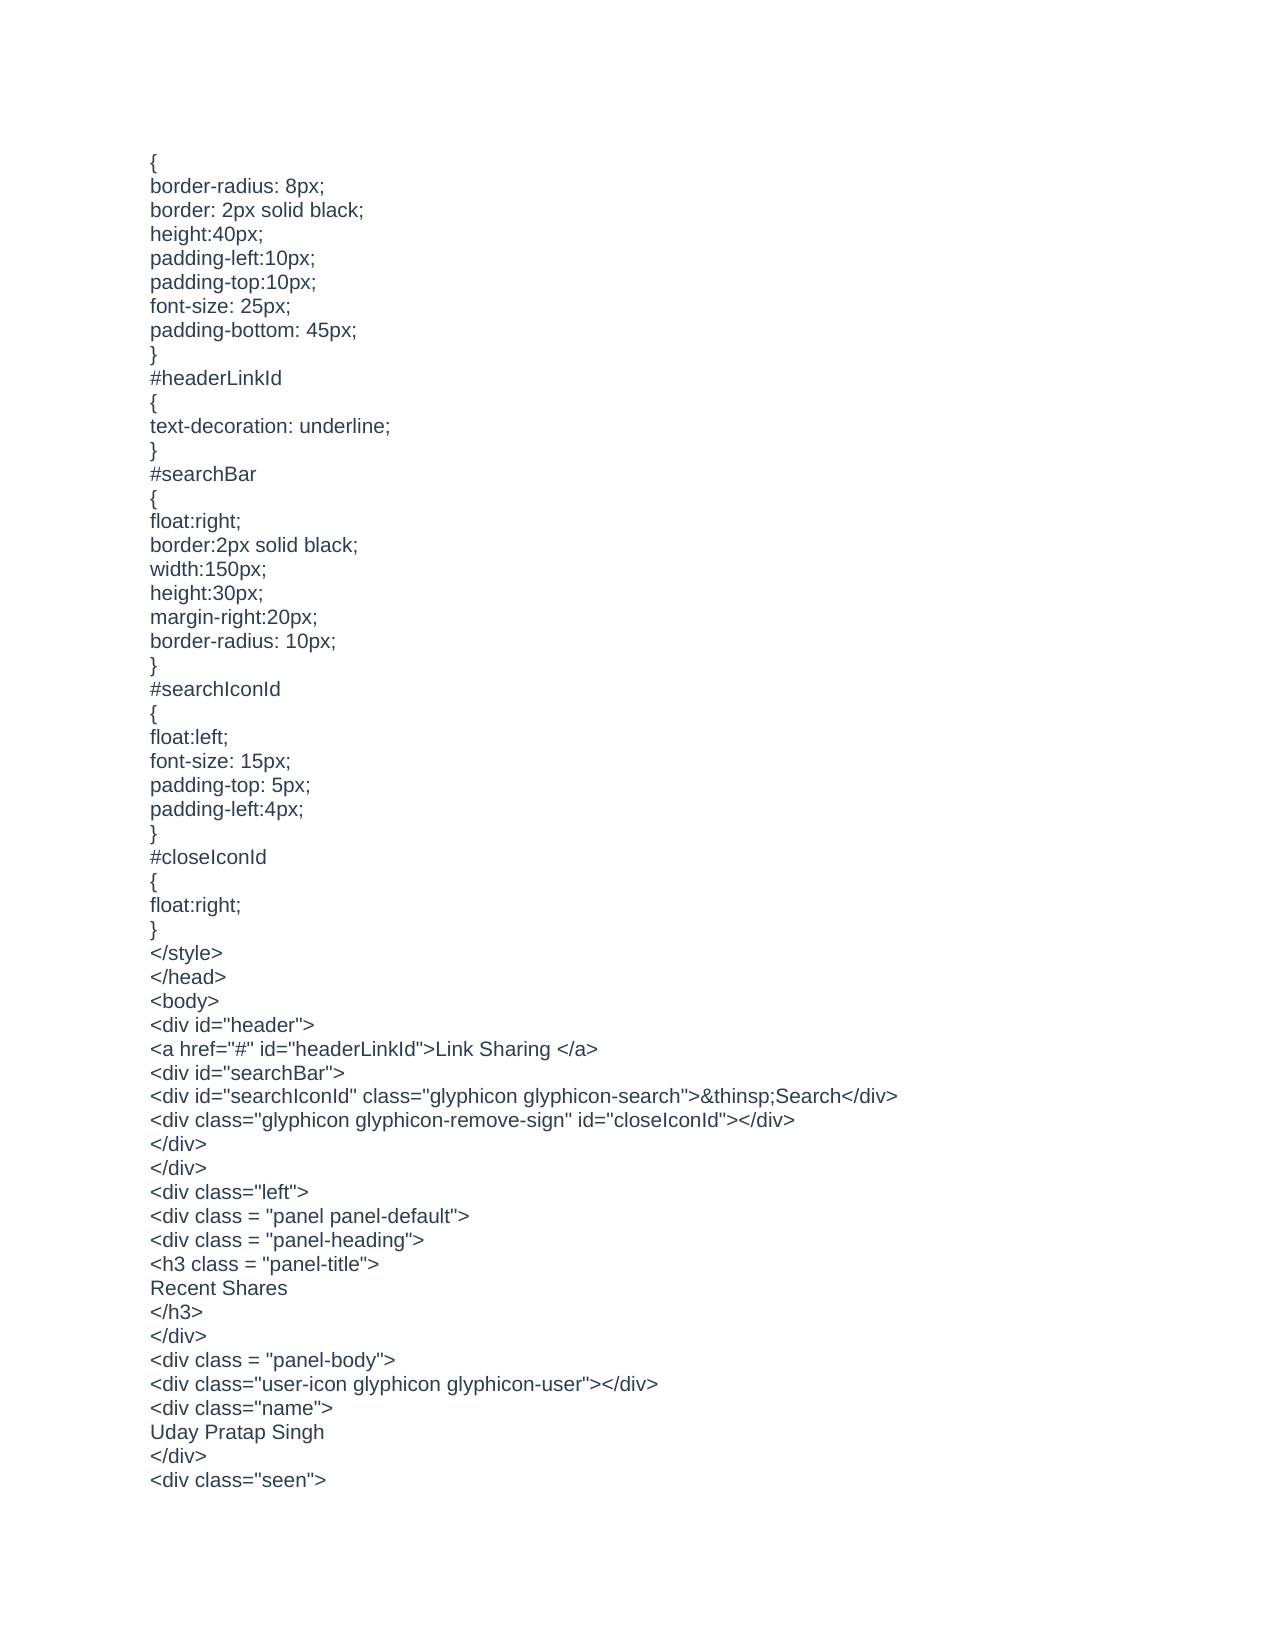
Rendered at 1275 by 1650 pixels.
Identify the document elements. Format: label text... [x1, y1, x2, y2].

text #searchBar [150, 461, 1125, 485]
text border-radius: 8px; [150, 174, 1125, 198]
text Uday Pratap Singh [150, 1420, 1125, 1444]
text padding-left:10px; [150, 246, 1125, 270]
text { [150, 150, 1125, 174]
text <div class="left"> [150, 1180, 1125, 1204]
text { [150, 485, 1125, 509]
text padding-top: 5px; [150, 773, 1125, 797]
text <div class="user-icon glyphicon glyphicon-user"></div> [150, 1372, 1125, 1396]
text font-size: 25px; [150, 294, 1125, 318]
text #closeIconId [150, 845, 1125, 869]
text } [150, 437, 1125, 461]
text <div class="seen"> [150, 1468, 1125, 1492]
text margin-right:20px; [150, 605, 1125, 629]
text } [150, 342, 1125, 366]
text padding-top:10px; [150, 270, 1125, 294]
text <body> [150, 988, 1125, 1012]
text <div class = "panel-heading"> [150, 1228, 1125, 1252]
text { [150, 389, 1125, 413]
text border: 2px solid black; [150, 198, 1125, 222]
text <div class="name"> [150, 1396, 1125, 1420]
text <div id="searchIconId" class="glyphicon glyphicon-search">&thinsp;Search</div> [150, 1084, 1125, 1108]
text </div> [150, 1324, 1125, 1348]
text text-decoration: underline; [150, 413, 1125, 437]
text <div id="searchBar"> [150, 1060, 1125, 1084]
text <h3 class = "panel-title"> [150, 1252, 1125, 1276]
text </div> [150, 1444, 1125, 1468]
text </div> [150, 1156, 1125, 1180]
text { [150, 869, 1125, 893]
text padding-left:4px; [150, 797, 1125, 821]
text <a href="#" id="headerLinkId">Link Sharing </a> [150, 1036, 1125, 1060]
text Recent Shares [150, 1276, 1125, 1300]
text } [150, 653, 1125, 677]
text } [150, 821, 1125, 845]
text </head> [150, 964, 1125, 988]
text <div class = "panel panel-default"> [150, 1204, 1125, 1228]
text height:30px; [150, 581, 1125, 605]
text border:2px solid black; [150, 533, 1125, 557]
text </div> [150, 1132, 1125, 1156]
text { [150, 701, 1125, 725]
text float:right; [150, 509, 1125, 533]
text </style> [150, 941, 1125, 964]
text #searchIconId [150, 677, 1125, 701]
text #headerLinkId [150, 366, 1125, 389]
text float:left; [150, 725, 1125, 749]
text font-size: 15px; [150, 749, 1125, 773]
text <div class = "panel-body"> [150, 1348, 1125, 1372]
text border-radius: 10px; [150, 629, 1125, 653]
text float:right; [150, 893, 1125, 917]
text height:40px; [150, 222, 1125, 246]
text <div class="glyphicon glyphicon-remove-sign" id="closeIconId"></div> [150, 1108, 1125, 1132]
text padding-bottom: 45px; [150, 318, 1125, 342]
text <div id="header"> [150, 1012, 1125, 1036]
text } [150, 917, 1125, 941]
text width:150px; [150, 557, 1125, 581]
text </h3> [150, 1300, 1125, 1324]
